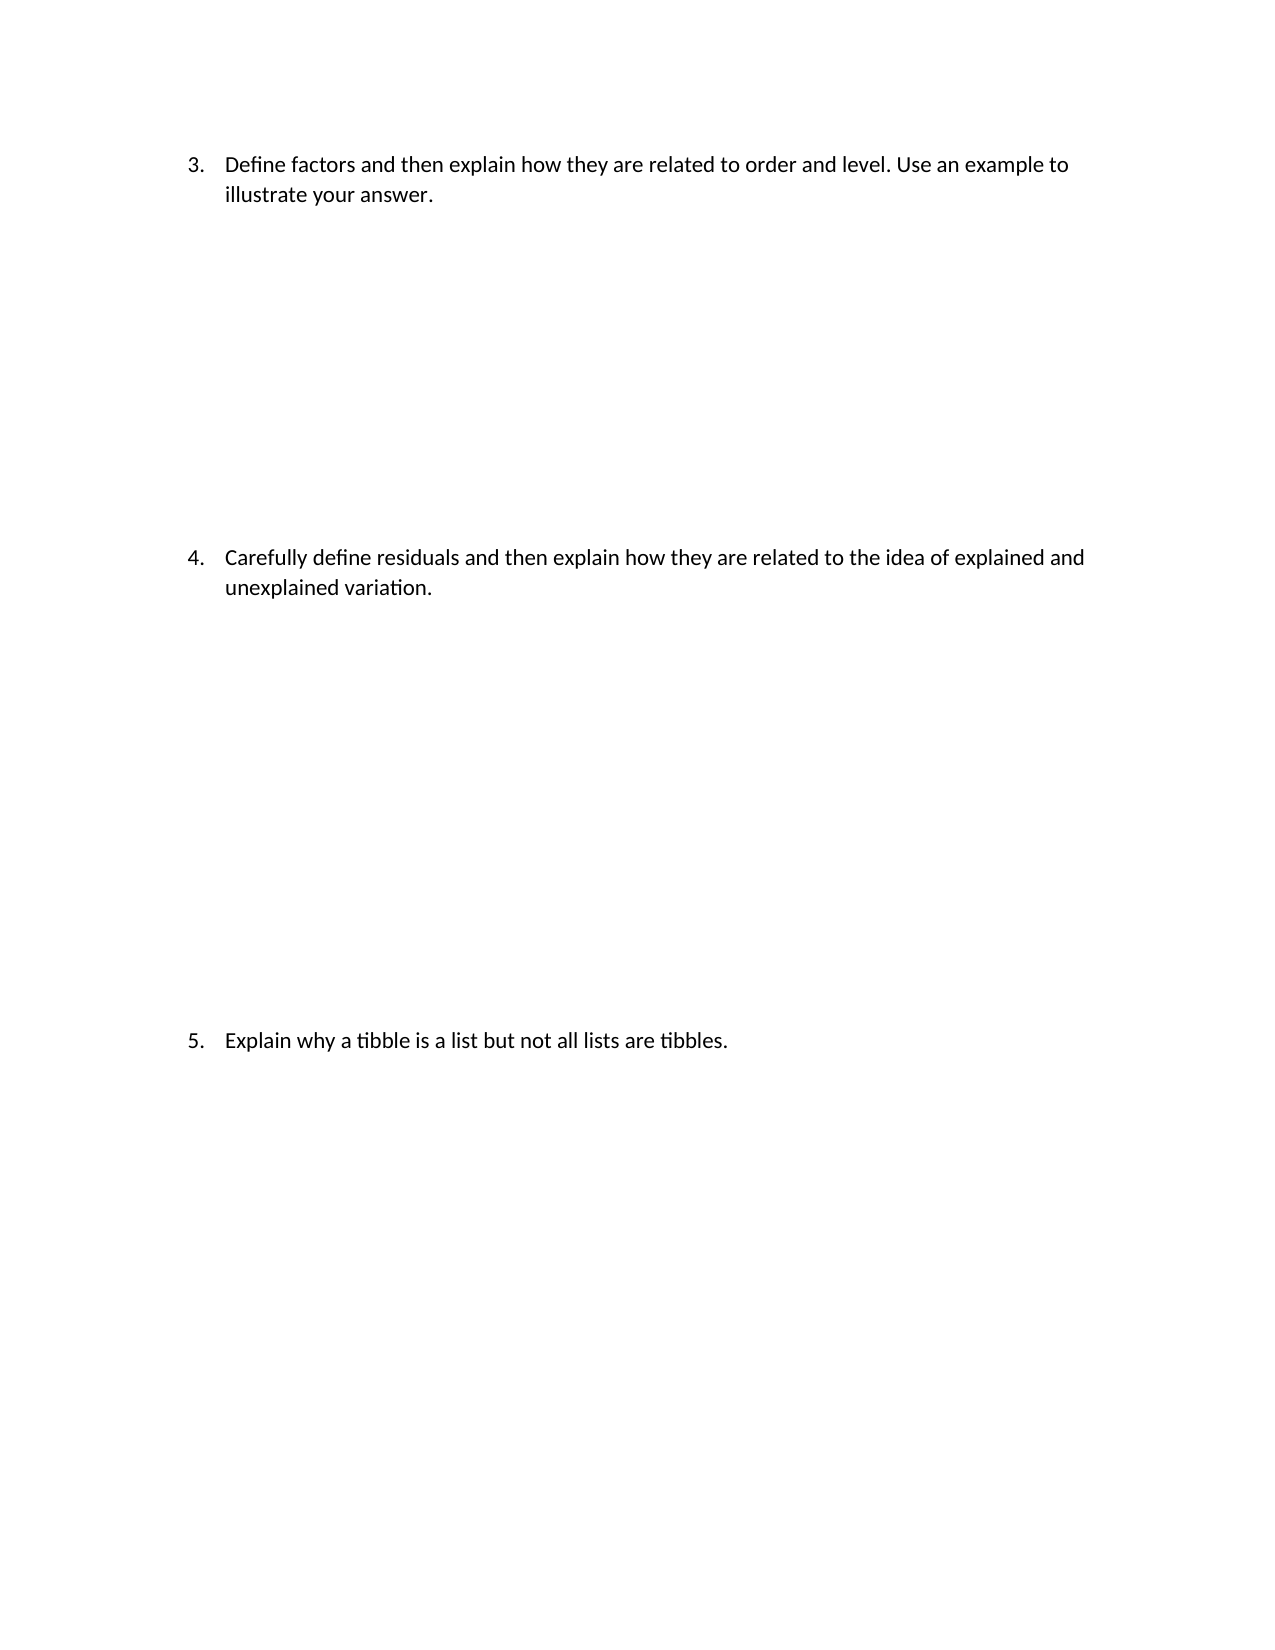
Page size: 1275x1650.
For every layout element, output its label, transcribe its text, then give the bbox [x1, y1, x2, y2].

list Carefully define residuals and then explain how they are related to the idea of explained and unexplained variation. [187, 543, 1125, 1024]
list Explain why a tibble is a list but not all lists are tibbles. [187, 1026, 1125, 1054]
list Define factors and then explain how they are related to order and level. Use an example to illustrate your answer. [187, 150, 1125, 541]
